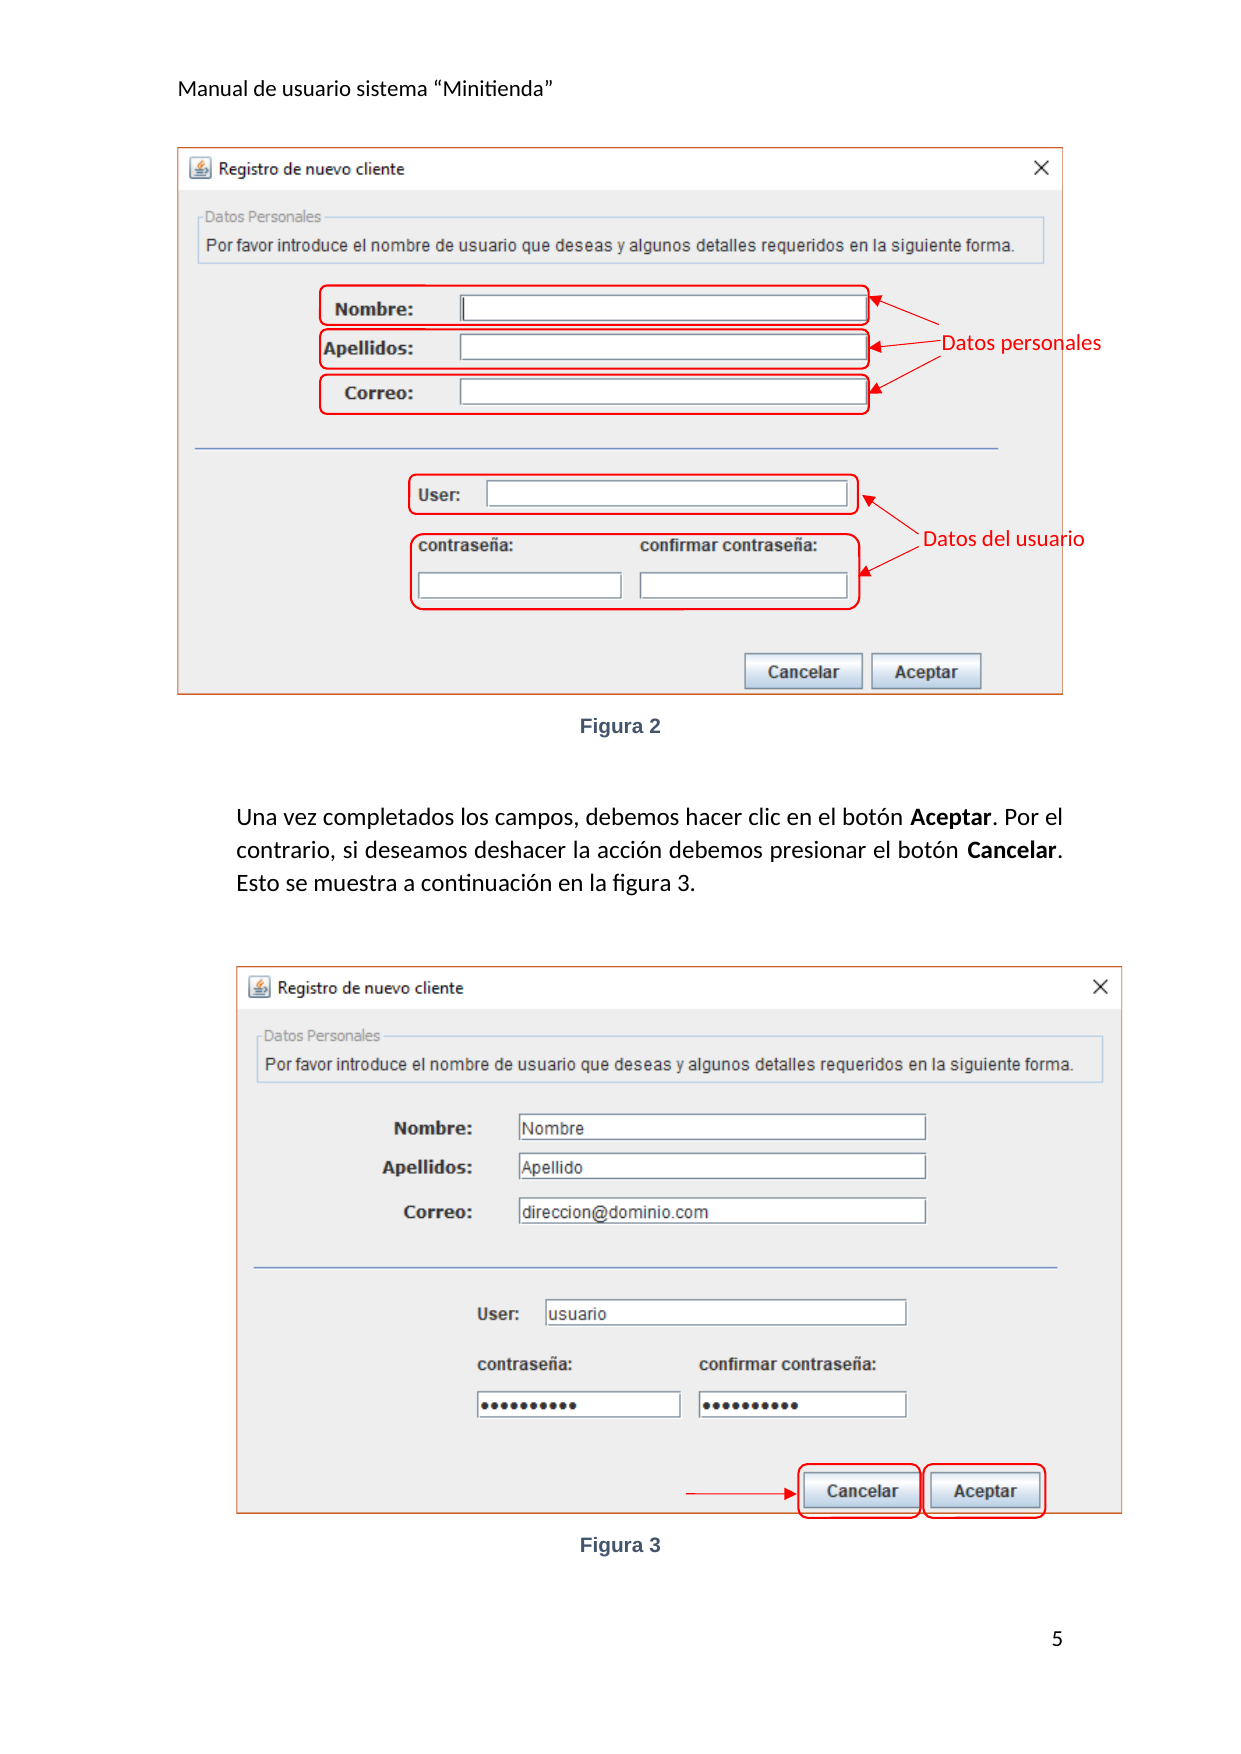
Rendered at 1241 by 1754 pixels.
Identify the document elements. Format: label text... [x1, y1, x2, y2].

picture [925, 1466, 1044, 1514]
text Figura 3 [177, 1532, 1063, 1556]
picture [177, 147, 1063, 695]
text Una vez completados los campos, debemos hacer clic en el botón Aceptar. Por el contrario, si deseamos deshacer la acción debemos presionar el botón Cancelar. Esto se muestra a continuación en la figura 3. [236, 801, 1063, 897]
picture [236, 966, 1123, 1514]
picture [800, 1466, 919, 1514]
text Figura 2 [177, 714, 1063, 738]
